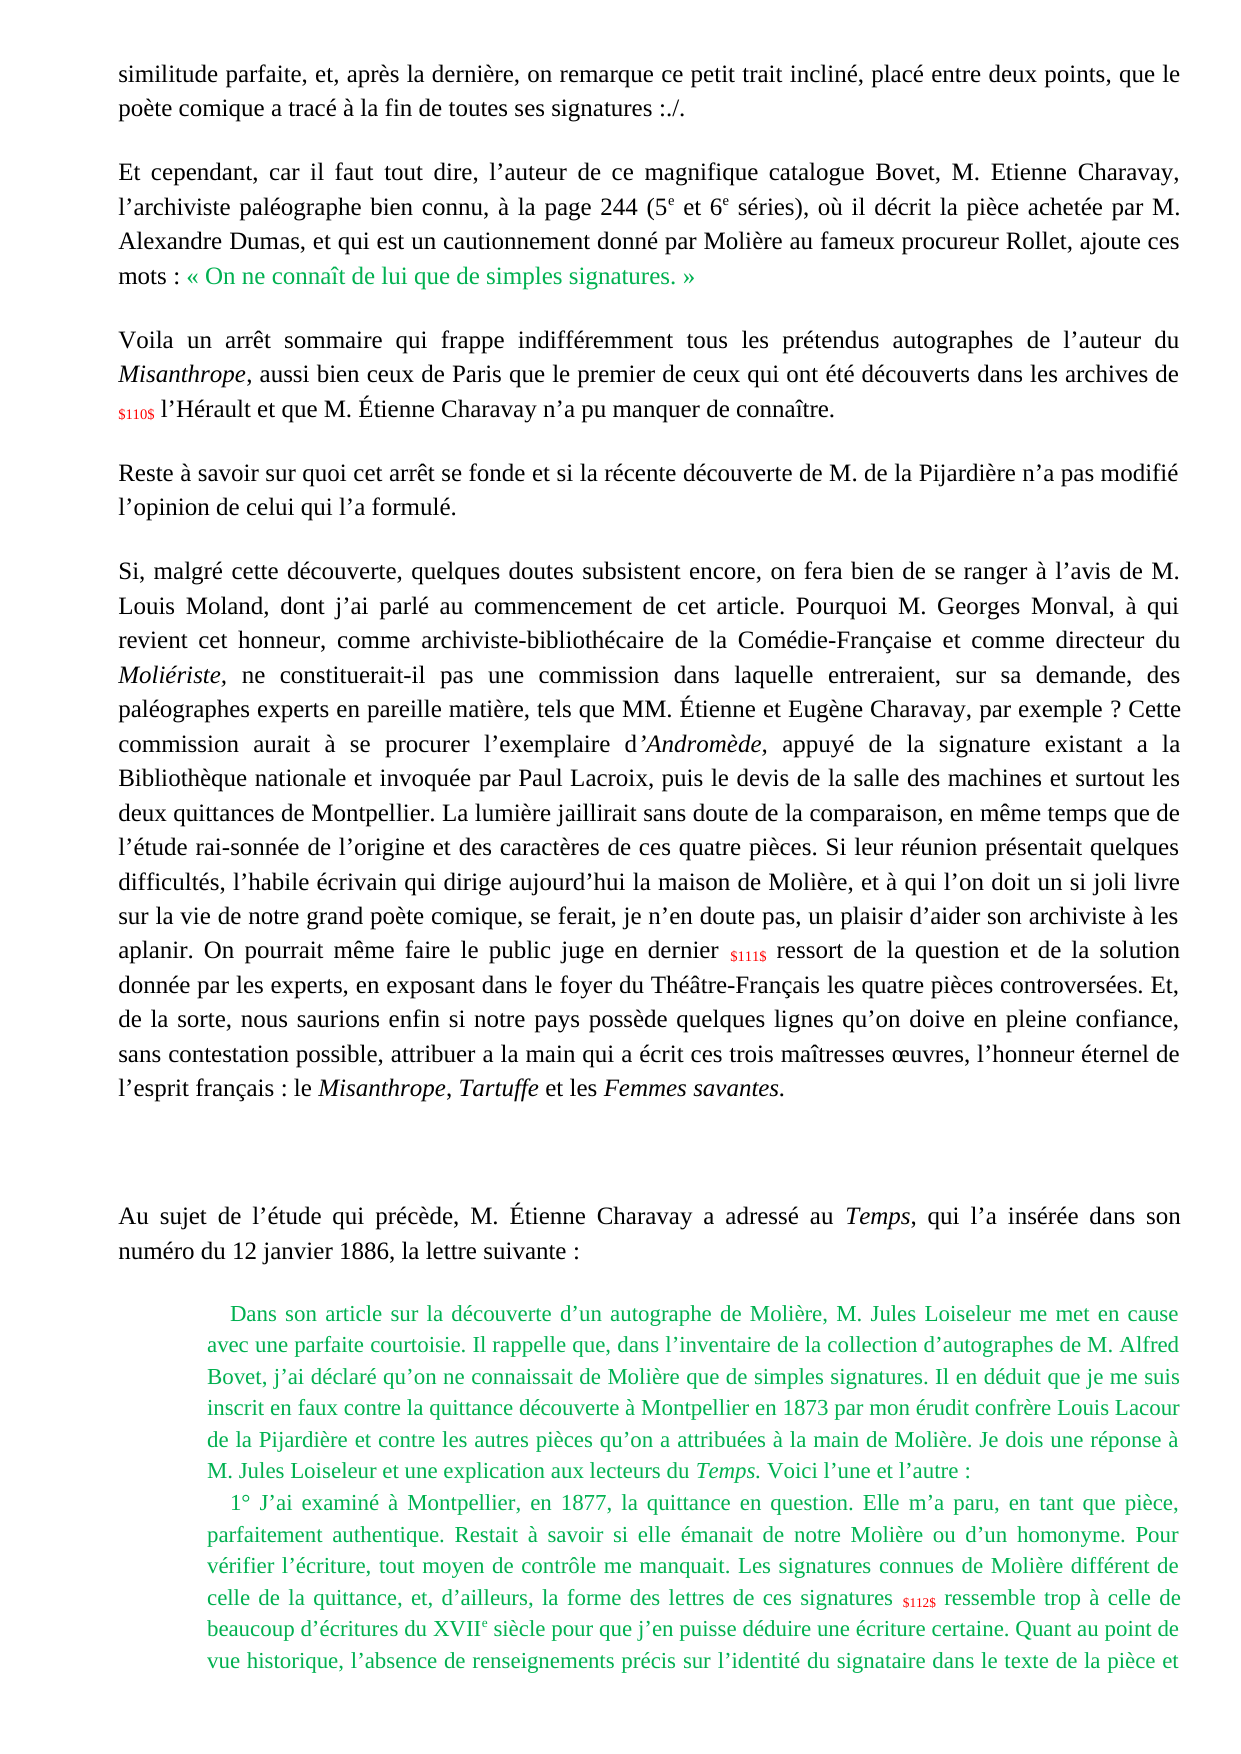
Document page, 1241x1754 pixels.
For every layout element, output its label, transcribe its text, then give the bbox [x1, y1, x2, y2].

text Au sujet de l’étude qui précède, M. Étienne Charavay a adressé au Temps, qui l’a insérée dans son numéro du 12 janvier 1886, la lettre suivante : [118, 1201, 1181, 1264]
text Dans son article sur la découverte d’un autographe de Molière, M. Jules Loiseleur me met en cause avec une parfaite courtoisie. Il rappelle que, dans l’inventaire de la collection d’autographes de M. Alfred Bovet, j’ai déclaré qu’on ne connaissait de Molière que de simples signatures. Il en déduit que je me suis inscrit en faux contre la quittance découverte à Montpellier en 1873 par mon érudit confrère Louis Lacour de la Pijardière et contre les autres pièces qu’on a attribuées à la main de Molière. Je dois une réponse à M. Jules Loiseleur et une explication aux lecteurs du Temps. Voici l’une et l’autre : [207, 1300, 1181, 1484]
text Reste à savoir sur quoi cet arrêt se fonde et si la récente découverte de M. de la Pijardière n’a pas modifié l’opinion de celui qui l’a formulé. [118, 458, 1181, 521]
text Et cependant, car il faut tout dire, l’auteur de ce magnifique catalogue Bovet, M. Etienne Charavay, l’archiviste paléographe bien connu, à la page 244 (5e et 6e séries), où il décrit la pièce achetée par M. Alexandre Dumas, et qui est un cautionnement donné par Molière au fameux procureur Rollet, ajoute ces mots : « On ne connaît de lui que de simples signatures. » [118, 157, 1181, 290]
text Voila un arrêt sommaire qui frappe indifféremment tous les prétendus autographes de l’auteur du Misanthrope, aussi bien ceux de Paris que le premier de ceux qui ont été découverts dans les archives de $110$ l’Hérault et que M. Étienne Charavay n’a pu manquer de connaître. [118, 325, 1181, 423]
text Si, malgré cette découverte, quelques doutes subsistent encore, on fera bien de se ranger à l’avis de M. Louis Moland, dont j’ai parlé au commencement de cet article. Pourquoi M. Georges Monval, à qui revient cet honneur, comme archiviste-bibliothécaire de la Comédie-Française et comme directeur du Moliériste, ne constituerait-il pas une commission dans laquelle entreraient, sur sa demande, des paléographes experts en pareille matière, tels que MM. Étienne et Eugène Charavay, par exemple ? Cette commission aurait à se procurer l’exemplaire d’Andromède, appuyé de la signature existant a la Bibliothèque nationale et invoquée par Paul Lacroix, puis le devis de la salle des machines et surtout les deux quittances de Montpellier. La lumière jaillirait sans doute de la comparaison, en même temps que de l’étude rai-sonnée de l’origine et des caractères de ces quatre pièces. Si leur réunion présentait quelques difficultés, l’habile écrivain qui dirige aujourd’hui la maison de Molière, et à qui l’on doit un si joli livre sur la vie de notre grand poète comique, se ferait, je n’en doute pas, un plaisir d’aider son archiviste à les aplanir. On pourrait même faire le public juge en dernier $111$ ressort de la question et de la solution donnée par les experts, en exposant dans le foyer du Théâtre-Français les quatre pièces controversées. Et, de la sorte, nous saurions enfin si notre pays possède quelques lignes qu’on doive en pleine confiance, sans contestation possible, attribuer a la main qui a écrit ces trois maîtresses œuvres, l’honneur éternel de l’esprit français : le Misanthrope, Tartuffe et les Femmes savantes. [118, 556, 1181, 1102]
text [207, 1489, 1181, 1673]
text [118, 59, 1181, 122]
